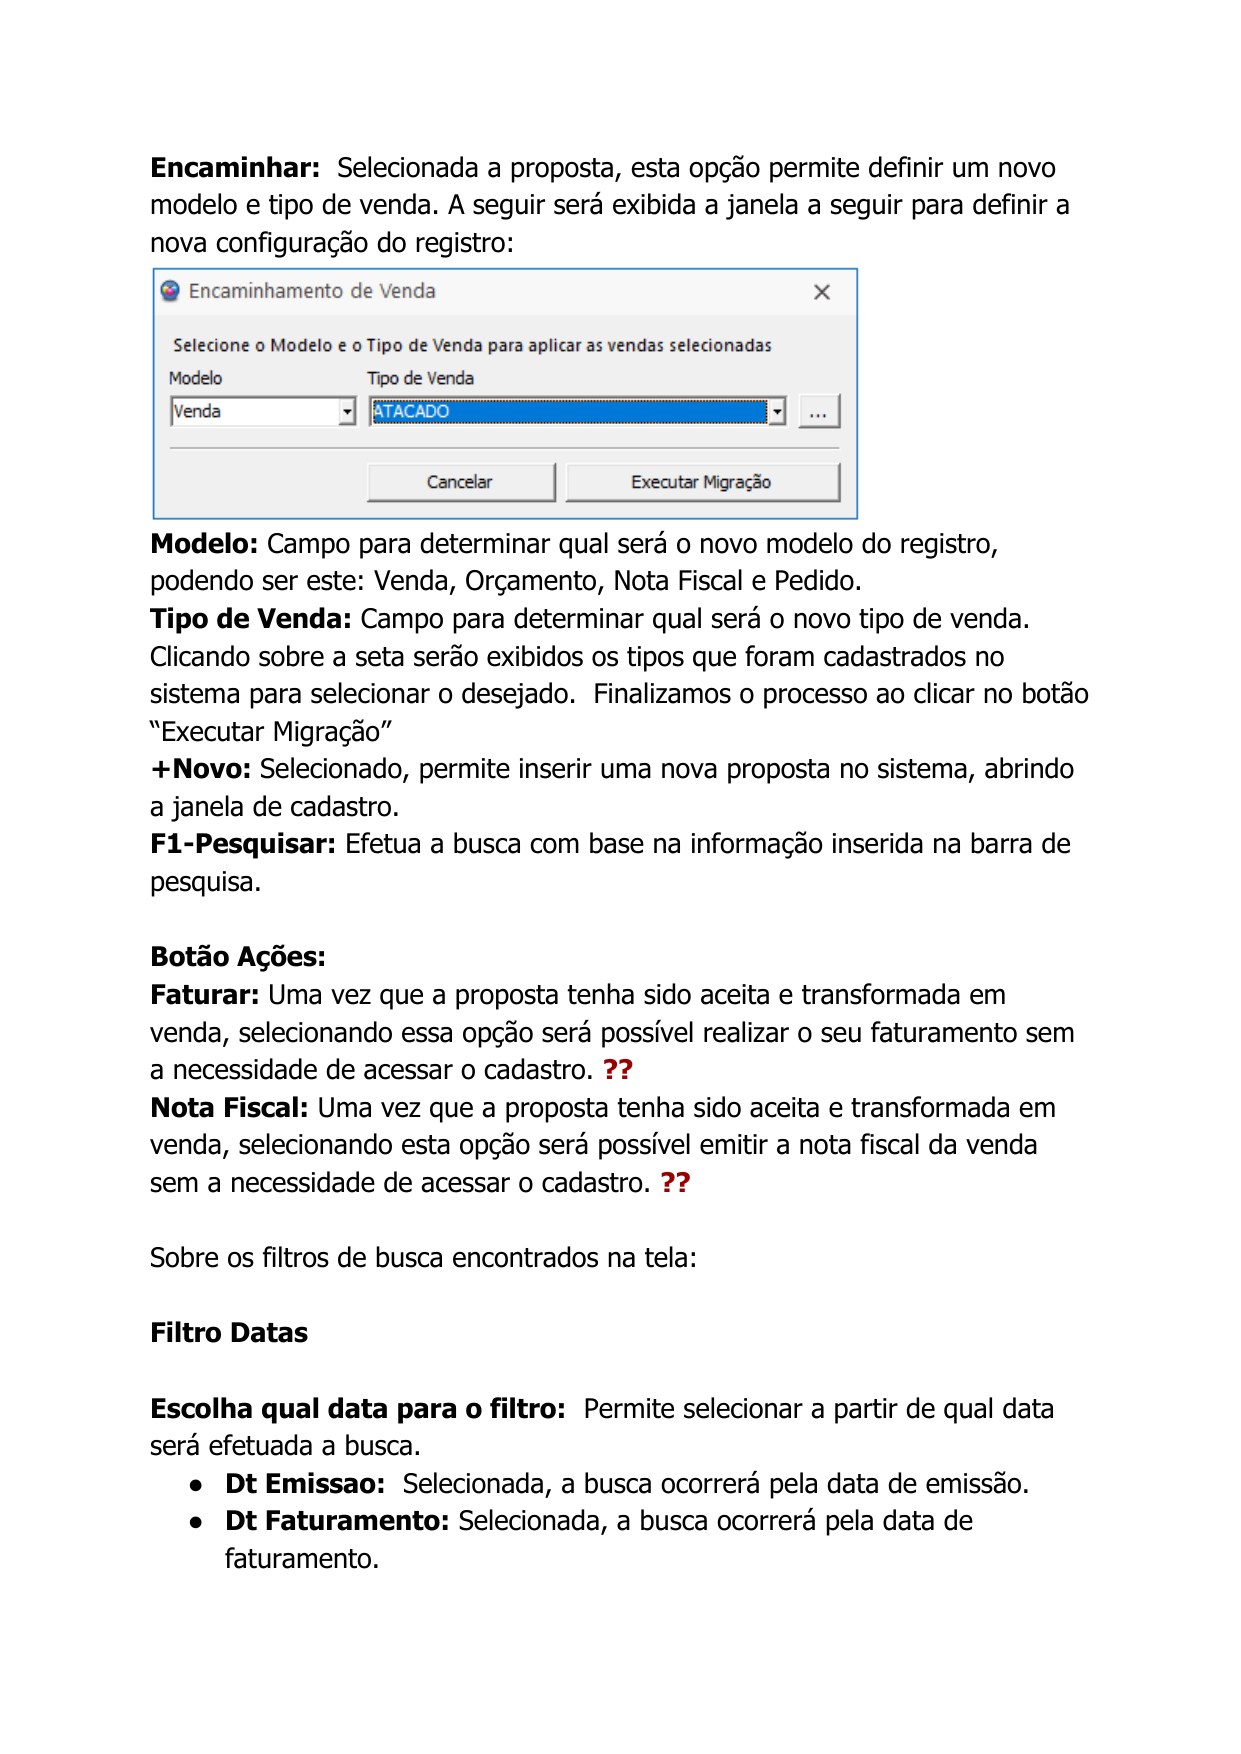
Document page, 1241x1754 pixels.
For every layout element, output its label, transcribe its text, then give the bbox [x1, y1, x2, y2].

text Nota Fiscal: Uma vez que a proposta tenha sido aceita e transformada em venda, selecionando esta opção será possível emitir a nota fiscal da venda sem a necessidade de acessar o cadastro. ?? [150, 1090, 1090, 1198]
picture [150, 262, 863, 523]
text F1-Pesquisar: Efetua a busca com base na informação inserida na barra de pesquisa. [150, 827, 1090, 897]
text Sobre os filtros de busca encontrados na tela: [150, 1241, 1090, 1273]
list Dt Faturamento: Selecionada, a busca ocorrerá pela data de faturamento. [187, 1504, 1090, 1574]
text Encaminhar: Selecionada a proposta, esta opção permite definir um novo modelo e tipo de venda. A seguir será exibida a janela a seguir para definir a nova configuração do registro: [150, 150, 1090, 258]
list Dt Emissao: Selecionada, a busca ocorrerá pela data de emissão. [187, 1466, 1090, 1499]
text Tipo de Venda: Campo para determinar qual será o novo tipo de venda. Clicando sobre a seta serão exibidos os tipos que foram cadastrados no sistema para selecionar o desejado. Finalizamos o processo ao clicar no botão “Executar Migração” [150, 601, 1090, 747]
text Escolha qual data para o filtro: Permite selecionar a partir de qual data será efetuada a busca. [150, 1391, 1090, 1461]
text +Novo: Selecionado, permite inserir uma nova proposta no sistema, abrindo a janela de cadastro. [150, 752, 1090, 822]
text Filtro Datas [150, 1316, 1090, 1348]
text Faturar: Uma vez que a proposta tenha sido aceita e transformada em venda, selecionando essa opção será possível realizar o seu faturamento sem a necessidade de acessar o cadastro. ?? [150, 977, 1090, 1085]
text Botão Ações: [150, 940, 1090, 972]
text Modelo: Campo para determinar qual será o novo modelo do registro, podendo ser este: Venda, Orçamento, Nota Fiscal e Pedido. [150, 526, 1090, 596]
